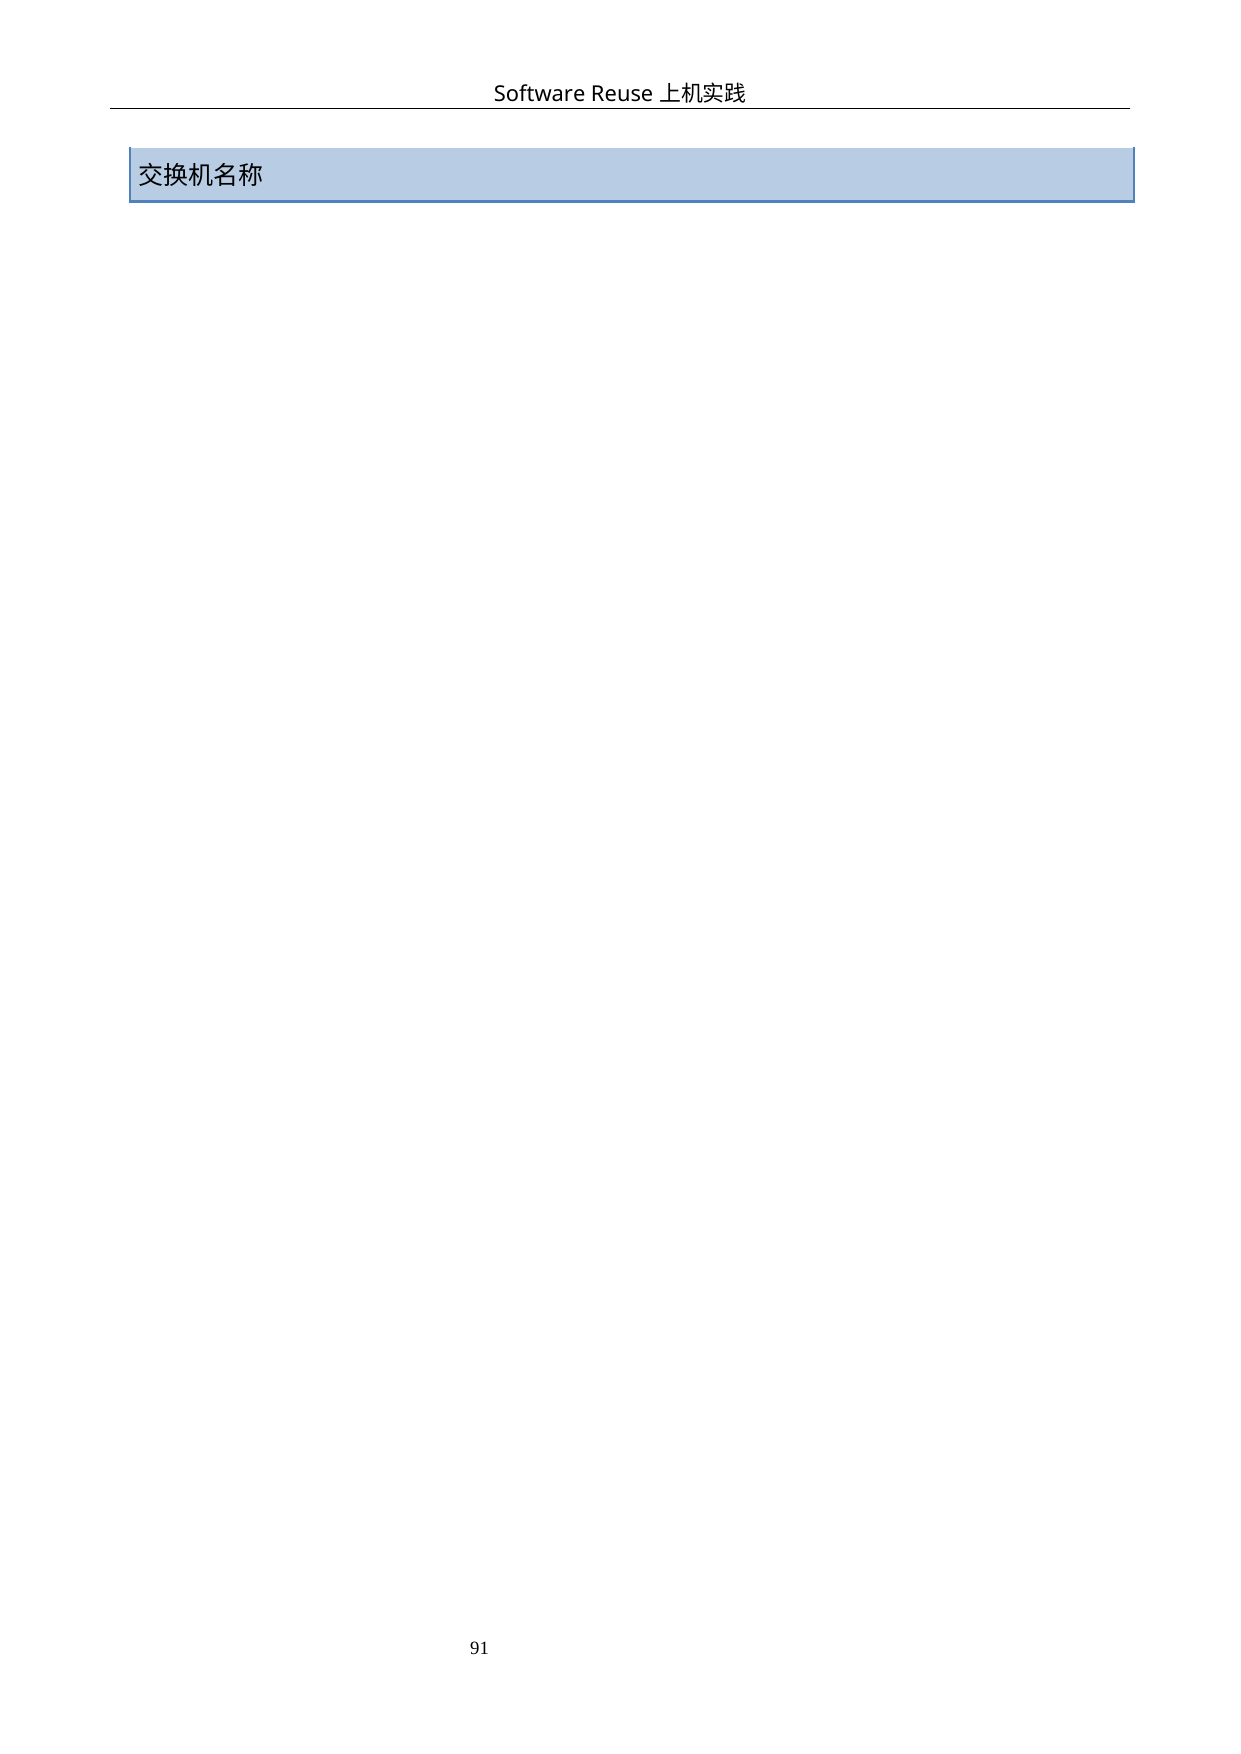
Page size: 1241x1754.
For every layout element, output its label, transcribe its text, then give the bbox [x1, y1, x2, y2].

table_cell 交换机名称 [131, 148, 1133, 200]
